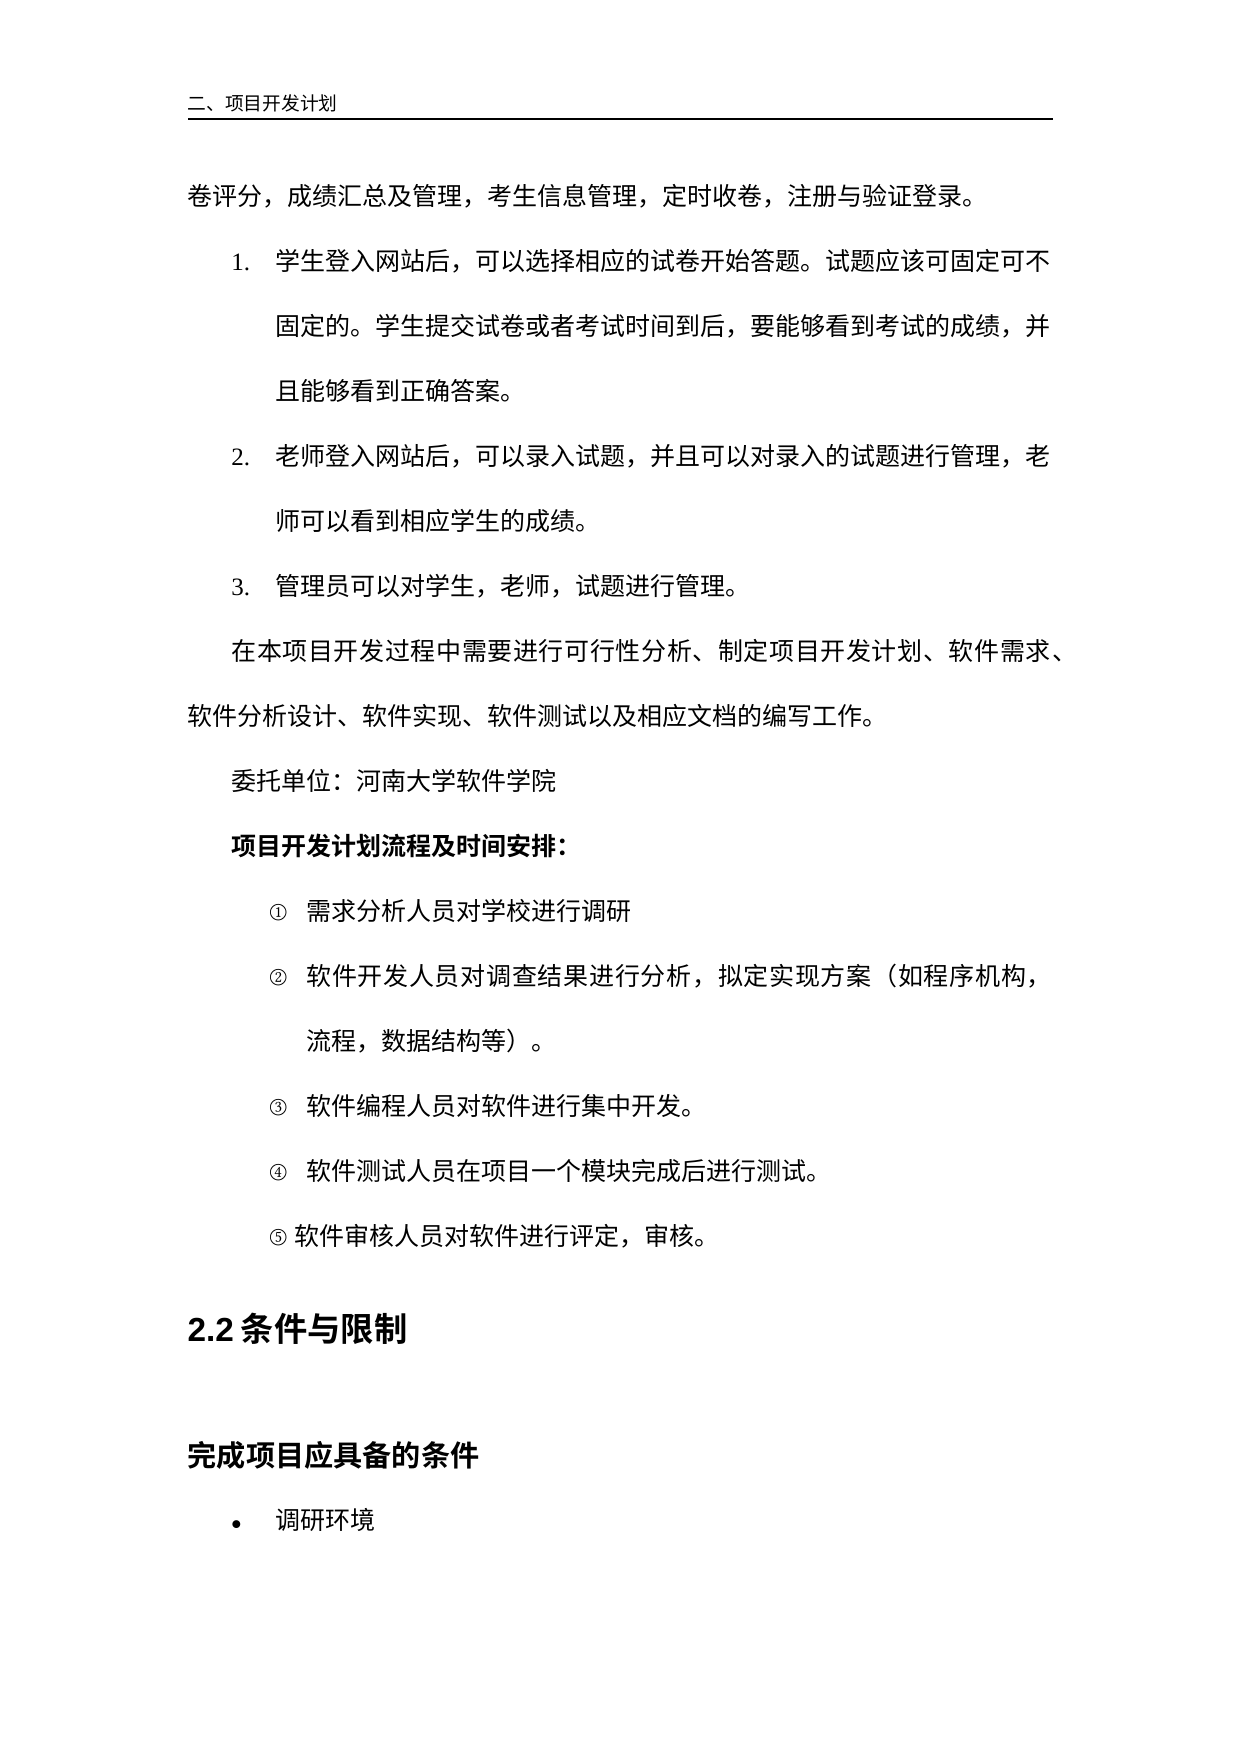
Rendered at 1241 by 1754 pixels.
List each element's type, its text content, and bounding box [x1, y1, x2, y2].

list 软件测试人员在项目一个模块完成后进行测试。 [269, 1137, 1053, 1202]
list 软件开发人员对调查结果进行分析，拟定实现方案（如程序机构，流程，数据结构等）。 [269, 942, 1053, 1072]
subtitle 2.2条件与限制 [187, 1294, 1053, 1359]
text ⑤ 软件审核人员对软件进行评定，审核。 [225, 1202, 1053, 1267]
list 软件编程人员对软件进行集中开发。 [269, 1072, 1053, 1137]
list 调研环境 [231, 1486, 1053, 1551]
list 老师登入网站后，可以录入试题，并且可以对录入的试题进行管理，老师可以看到相应学生的成绩。 [231, 422, 1053, 552]
text 在本项目开发过程中需要进行可行性分析、制定项目开发计划、软件需求、软件分析设计、软件实现、软件测试以及相应文档的编写工作。 [187, 617, 1053, 747]
list 管理员可以对学生，老师，试题进行管理。 [231, 552, 1053, 617]
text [187, 162, 1053, 227]
text 委托单位：河南大学软件学院 [187, 747, 1053, 812]
list 需求分析人员对学校进行调研 [269, 877, 1053, 942]
text 完成项目应具备的条件 [187, 1421, 1053, 1486]
list 学生登入网站后，可以选择相应的试卷开始答题。试题应该可固定可不固定的。学生提交试卷或者考试时间到后，要能够看到考试的成绩，并且能够看到正确答案。 [231, 227, 1053, 422]
text 项目开发计划流程及时间安排： [187, 812, 1053, 877]
